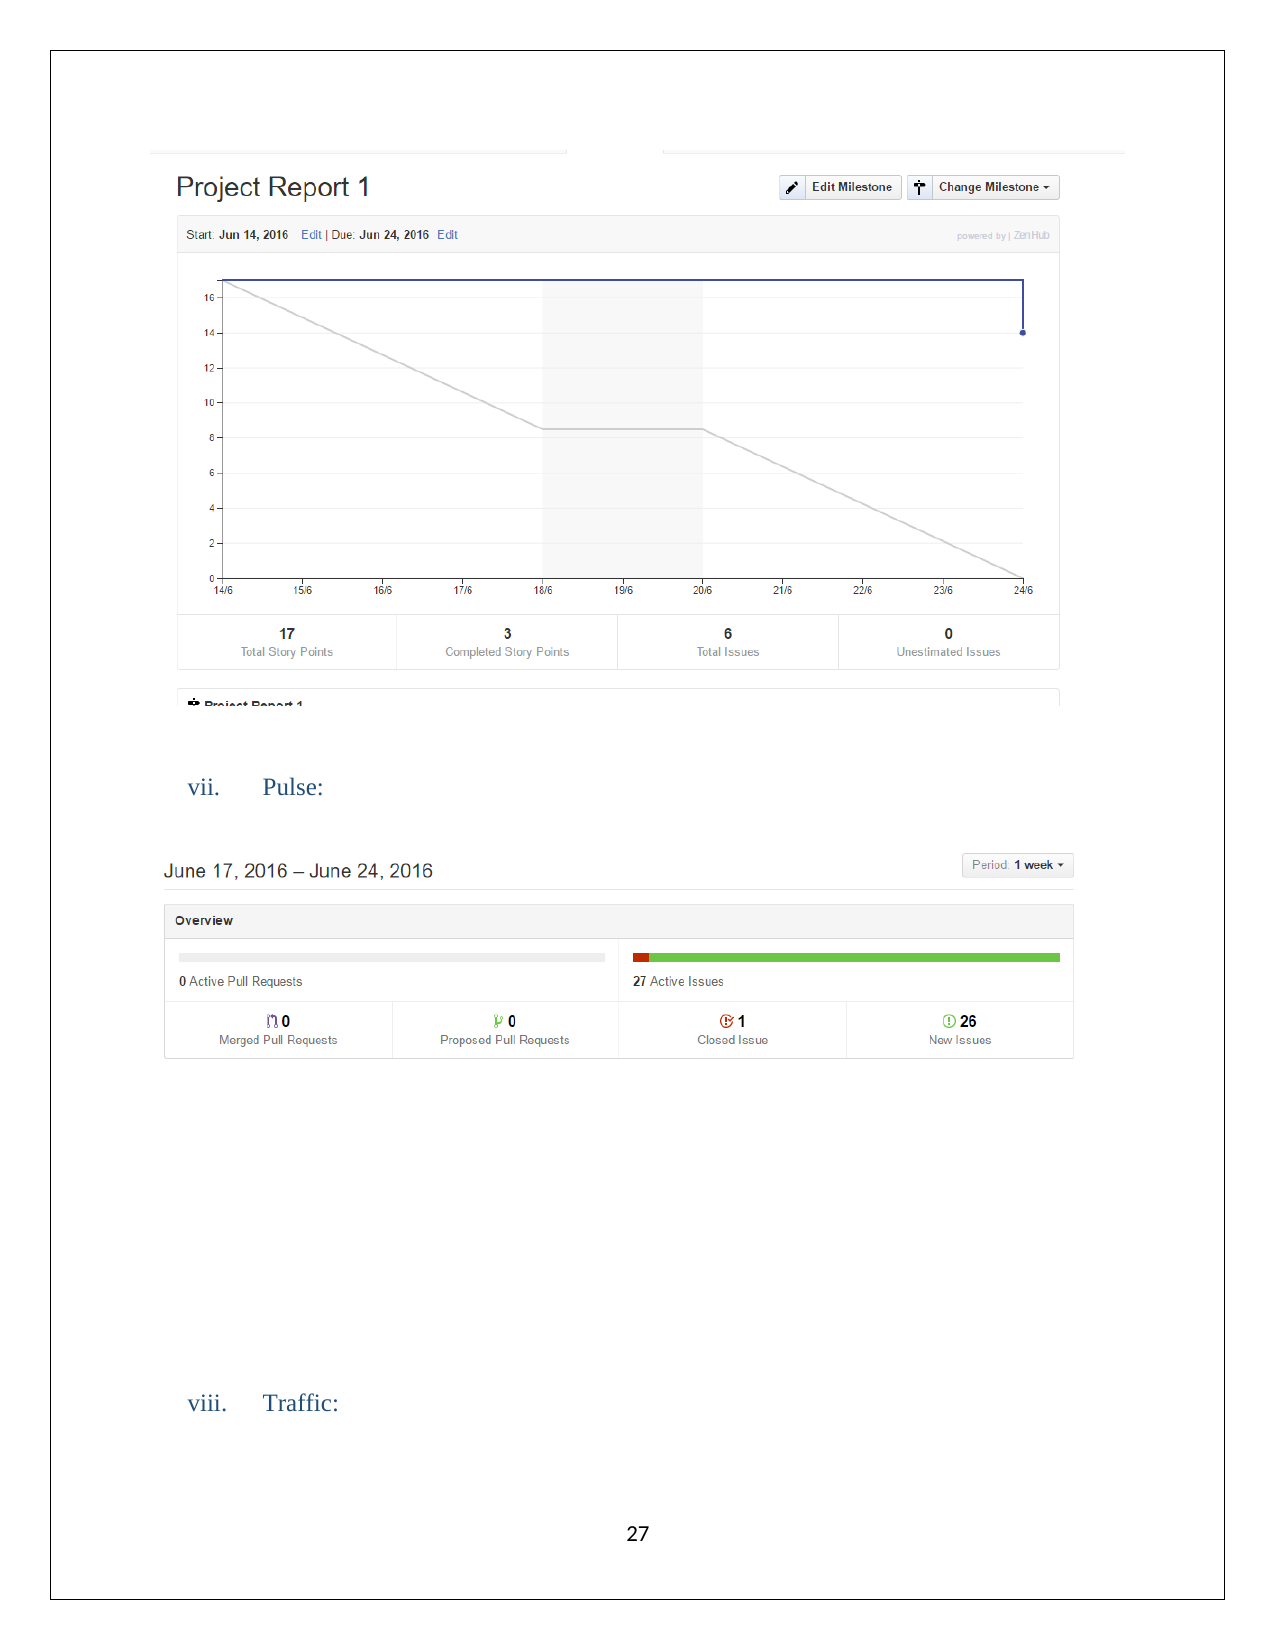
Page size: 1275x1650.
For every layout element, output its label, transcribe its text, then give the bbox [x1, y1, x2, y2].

picture [150, 150, 1125, 706]
picture [150, 850, 1125, 1083]
subtitle Traffic: [187, 1388, 1125, 1417]
subtitle Pulse: [187, 772, 1125, 801]
